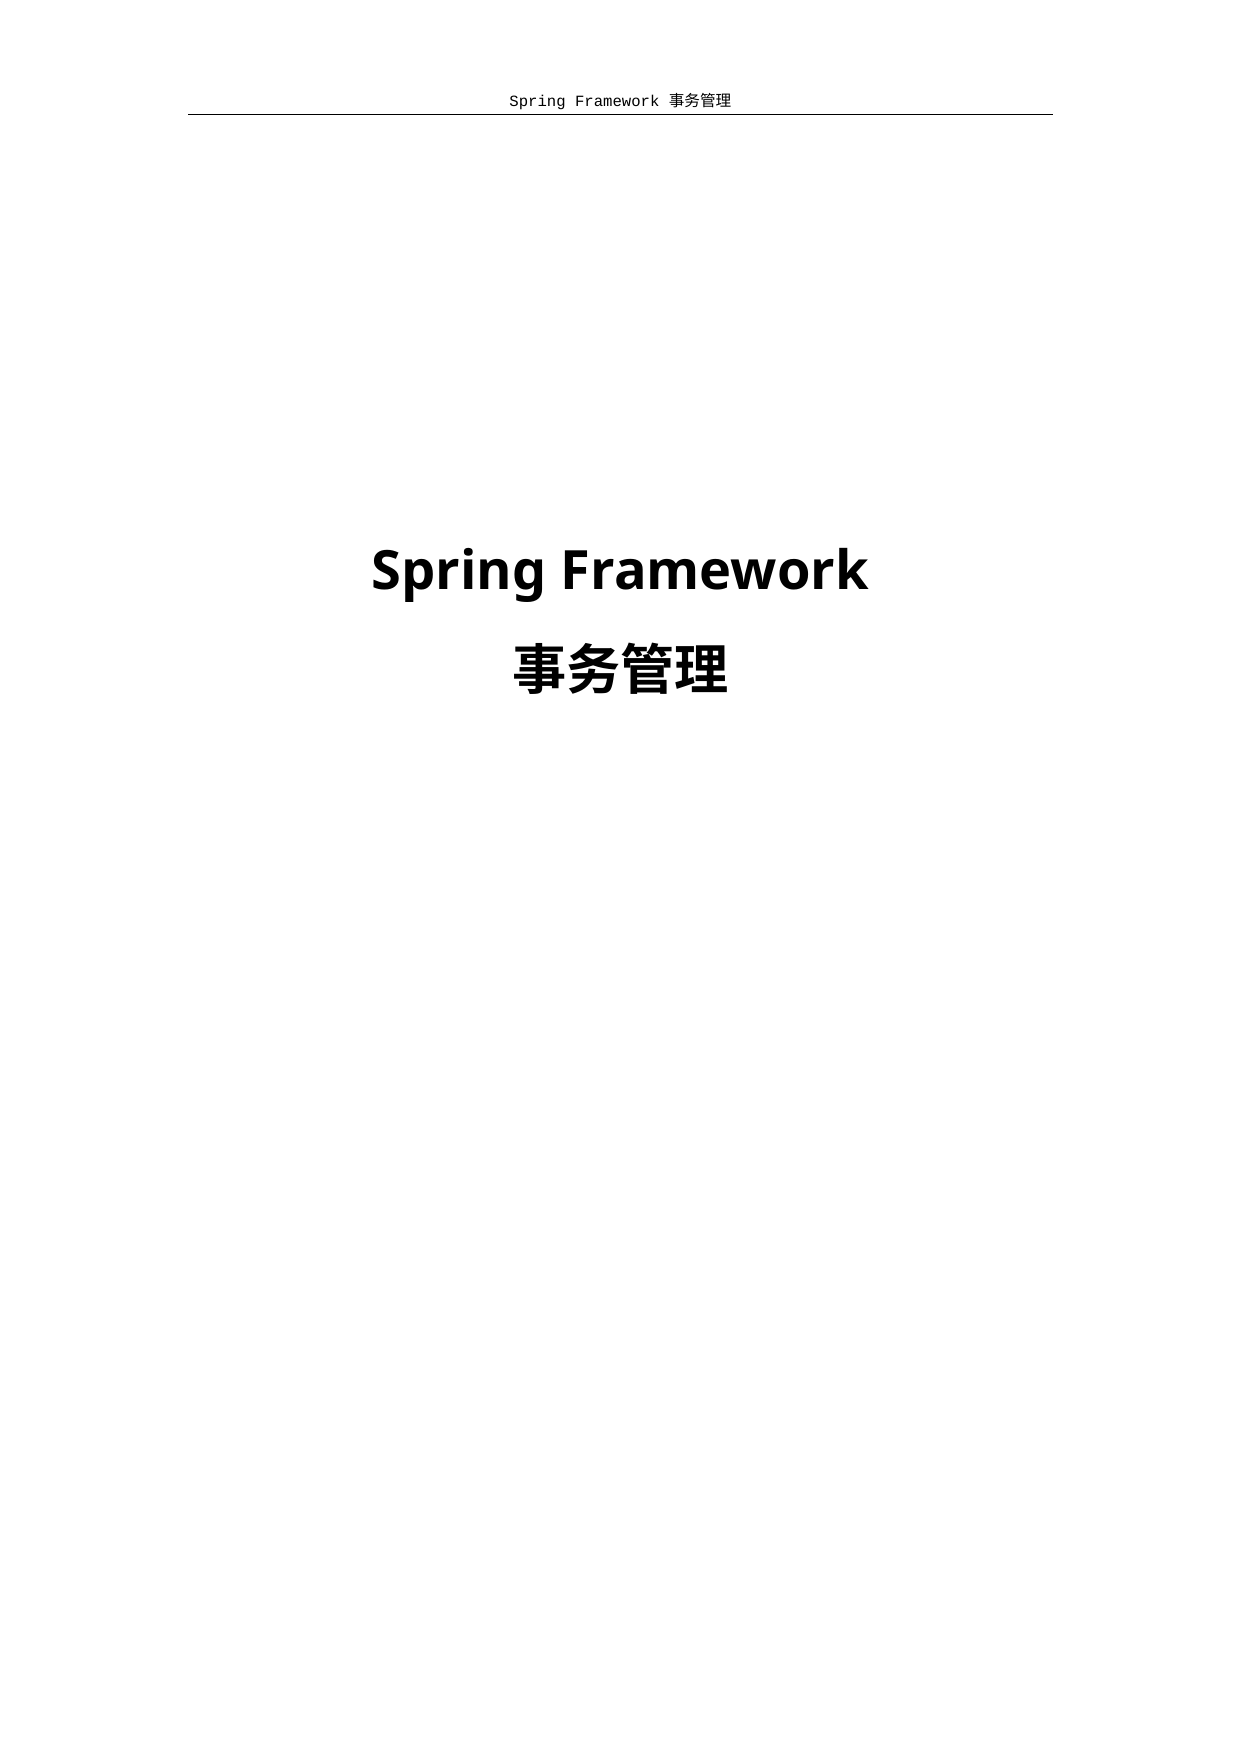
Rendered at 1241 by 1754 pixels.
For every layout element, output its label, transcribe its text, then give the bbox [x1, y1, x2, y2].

text Spring Framework [187, 519, 1053, 617]
text 事务管理 [187, 617, 1053, 714]
